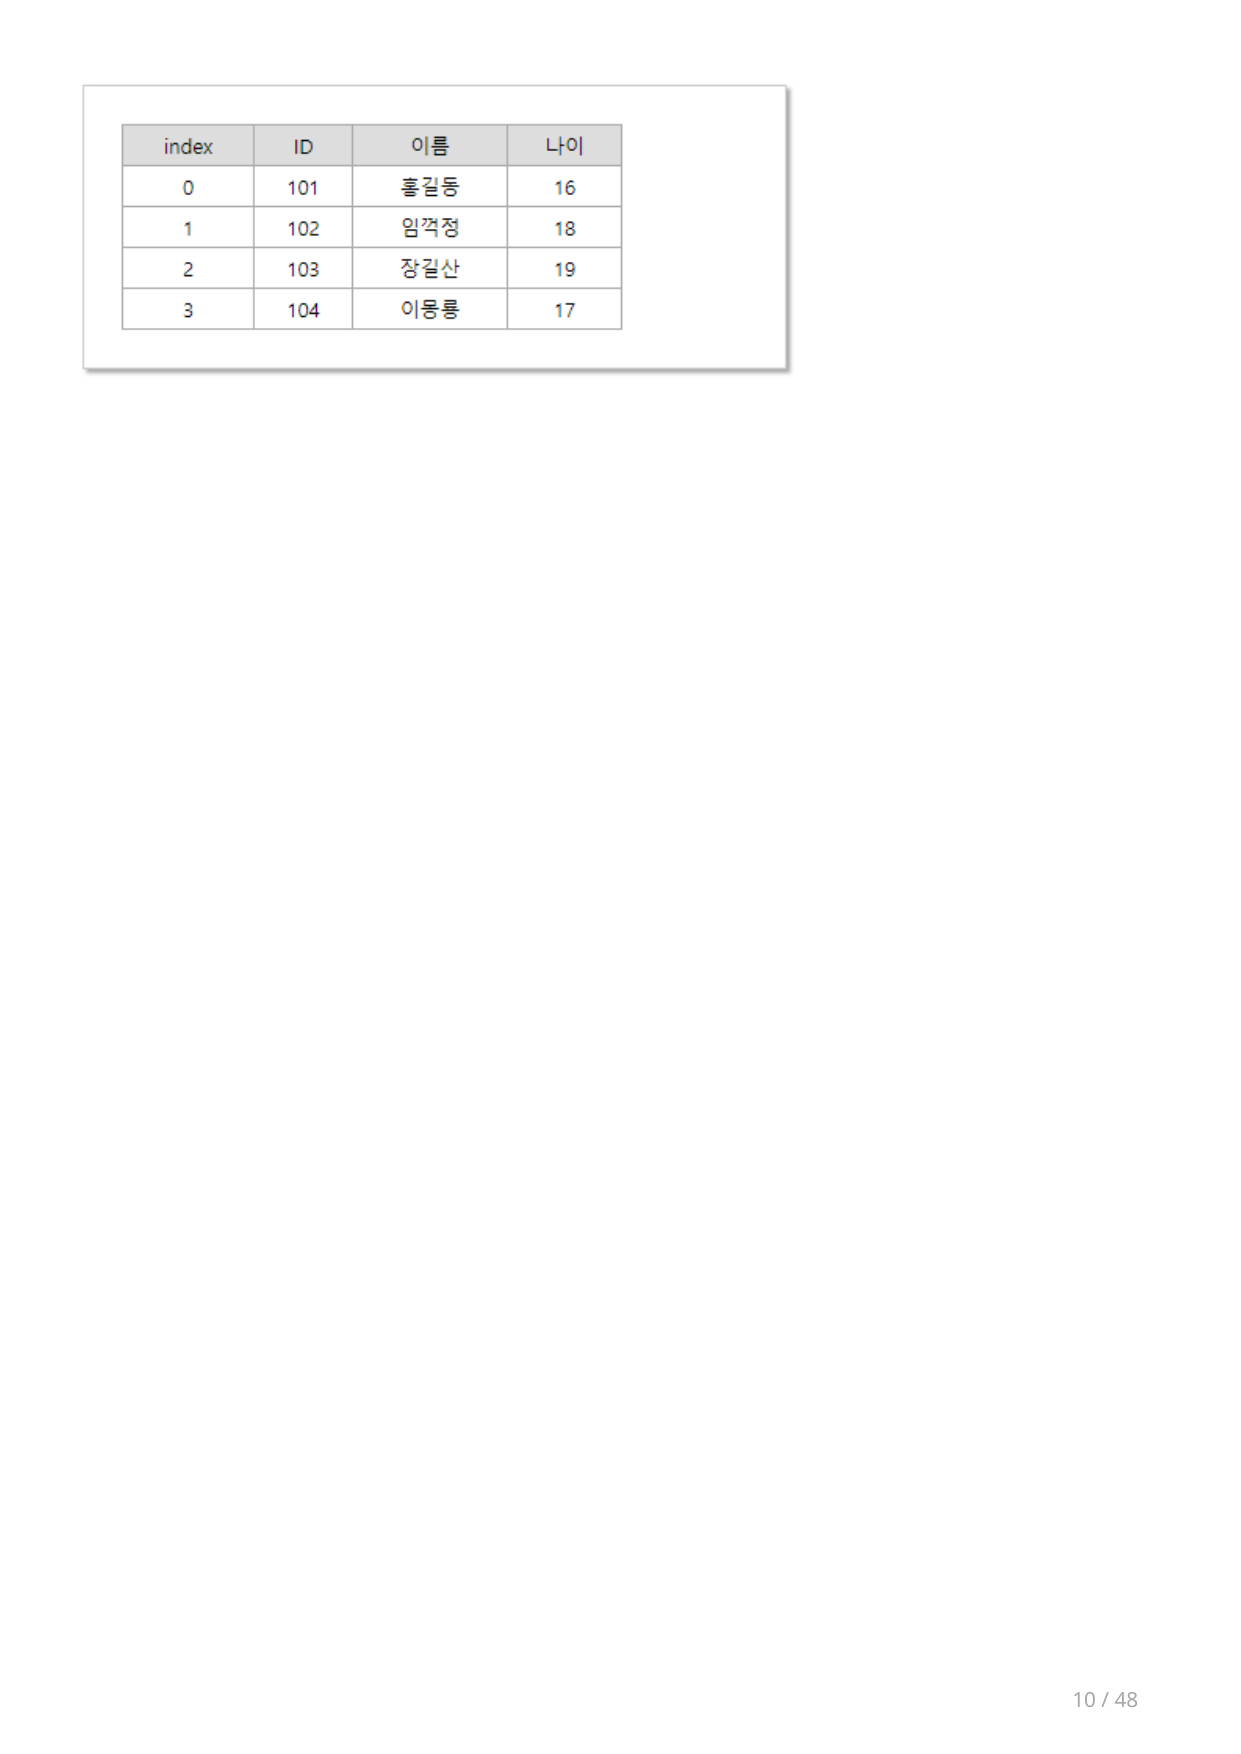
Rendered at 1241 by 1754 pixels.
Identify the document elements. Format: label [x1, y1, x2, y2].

picture [75, 75, 800, 382]
